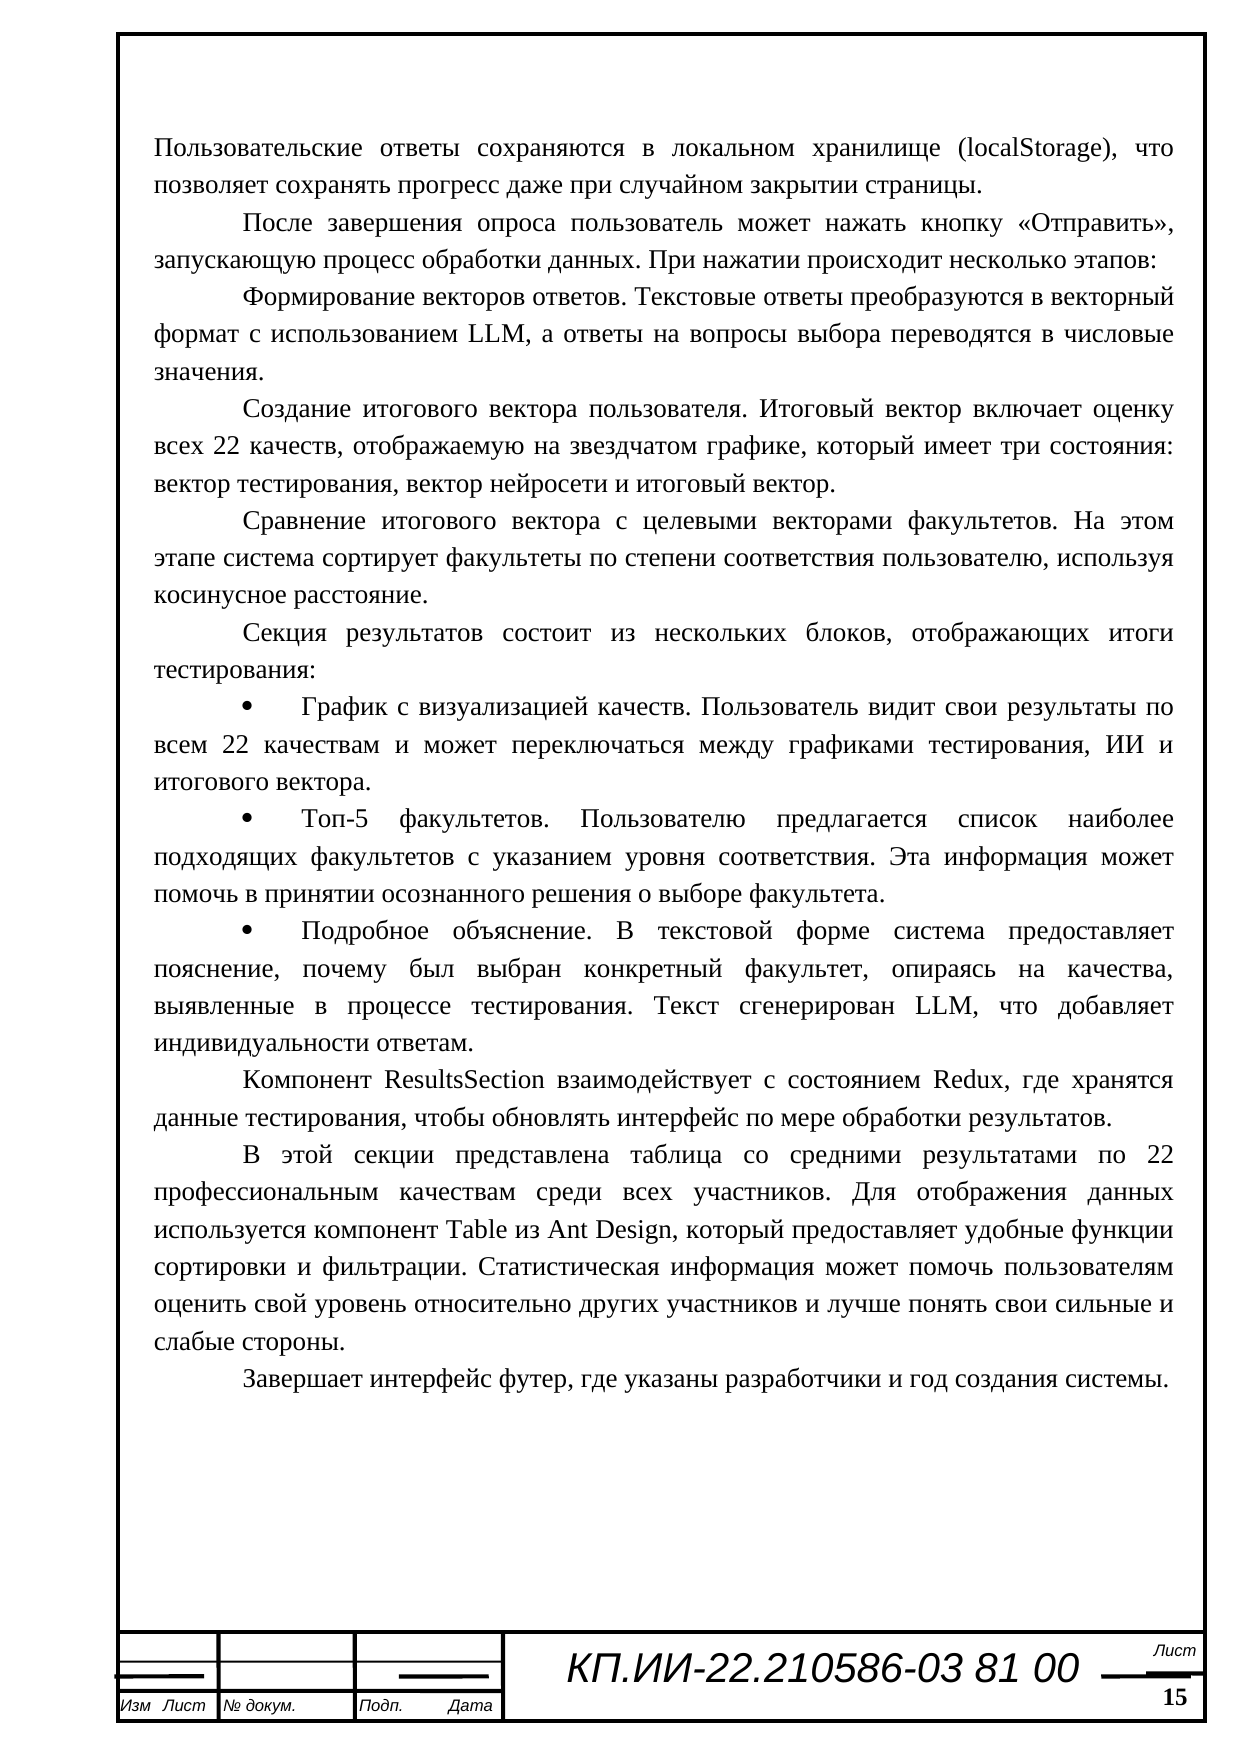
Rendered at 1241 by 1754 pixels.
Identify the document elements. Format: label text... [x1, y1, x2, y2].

text Создание итогового вектора пользователя. Итоговый вектор включает оценку всех 22 качеств, отображаемую на звездчатом графике, который имеет три состояния: вектор тестирования, вектор нейросети и итоговый вектор. [153, 392, 1175, 498]
text В этой секции представлена таблица со средними результатами по 22 профессиональным качествам среди всех участников. Для отображения данных используется компонент Table из Ant Design, который предоставляет удобные функции сортировки и фильтрации. Статистическая информация может помочь пользователям оценить свой уровень относительно других участников и лучше понять свои сильные и слабые стороны. [153, 1138, 1175, 1356]
text Компонент ResultsSection взаимодействует с состоянием Redux, где хранятся данные тестирования, чтобы обновлять интерфейс по мере обработки результатов. [153, 1064, 1175, 1132]
text Сравнение итогового вектора с целевыми векторами факультетов. На этом этапе система сортирует факультеты по степени соответствия пользователю, используя косинусное расстояние. [153, 504, 1175, 610]
text Завершает интерфейс футер, где указаны разработчики и год создания системы. [153, 1362, 1175, 1393]
text Секция результатов состоит из нескольких блоков, отображающих итоги тестирования: [153, 616, 1175, 684]
list График с визуализацией качеств. Пользователь видит свои результаты по всем 22 качествам и может переключаться между графиками тестирования, ИИ и итогового вектора. [153, 690, 1175, 796]
list Топ-5 факультетов. Пользователю предлагается список наиболее подходящих факультетов с указанием уровня соответствия. Эта информация может помочь в принятии осознанного решения о выборе факультета. [153, 802, 1175, 908]
text Формирование векторов ответов. Текстовые ответы преобразуются в векторный формат с использованием LLM, а ответы на вопросы выбора переводятся в числовые значения. [153, 280, 1175, 386]
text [153, 131, 1175, 199]
text После завершения опроса пользователь может нажать кнопку «Отправить», запускающую процесс обработки данных. При нажатии происходит несколько этапов: [153, 206, 1175, 274]
list Подробное объяснение. В текстовой форме система предоставляет пояснение, почему был выбран конкретный факультет, опираясь на качества, выявленные в процессе тестирования. Текст сгенерирован LLM, что добавляет индивидуальности ответам. [153, 914, 1175, 1057]
